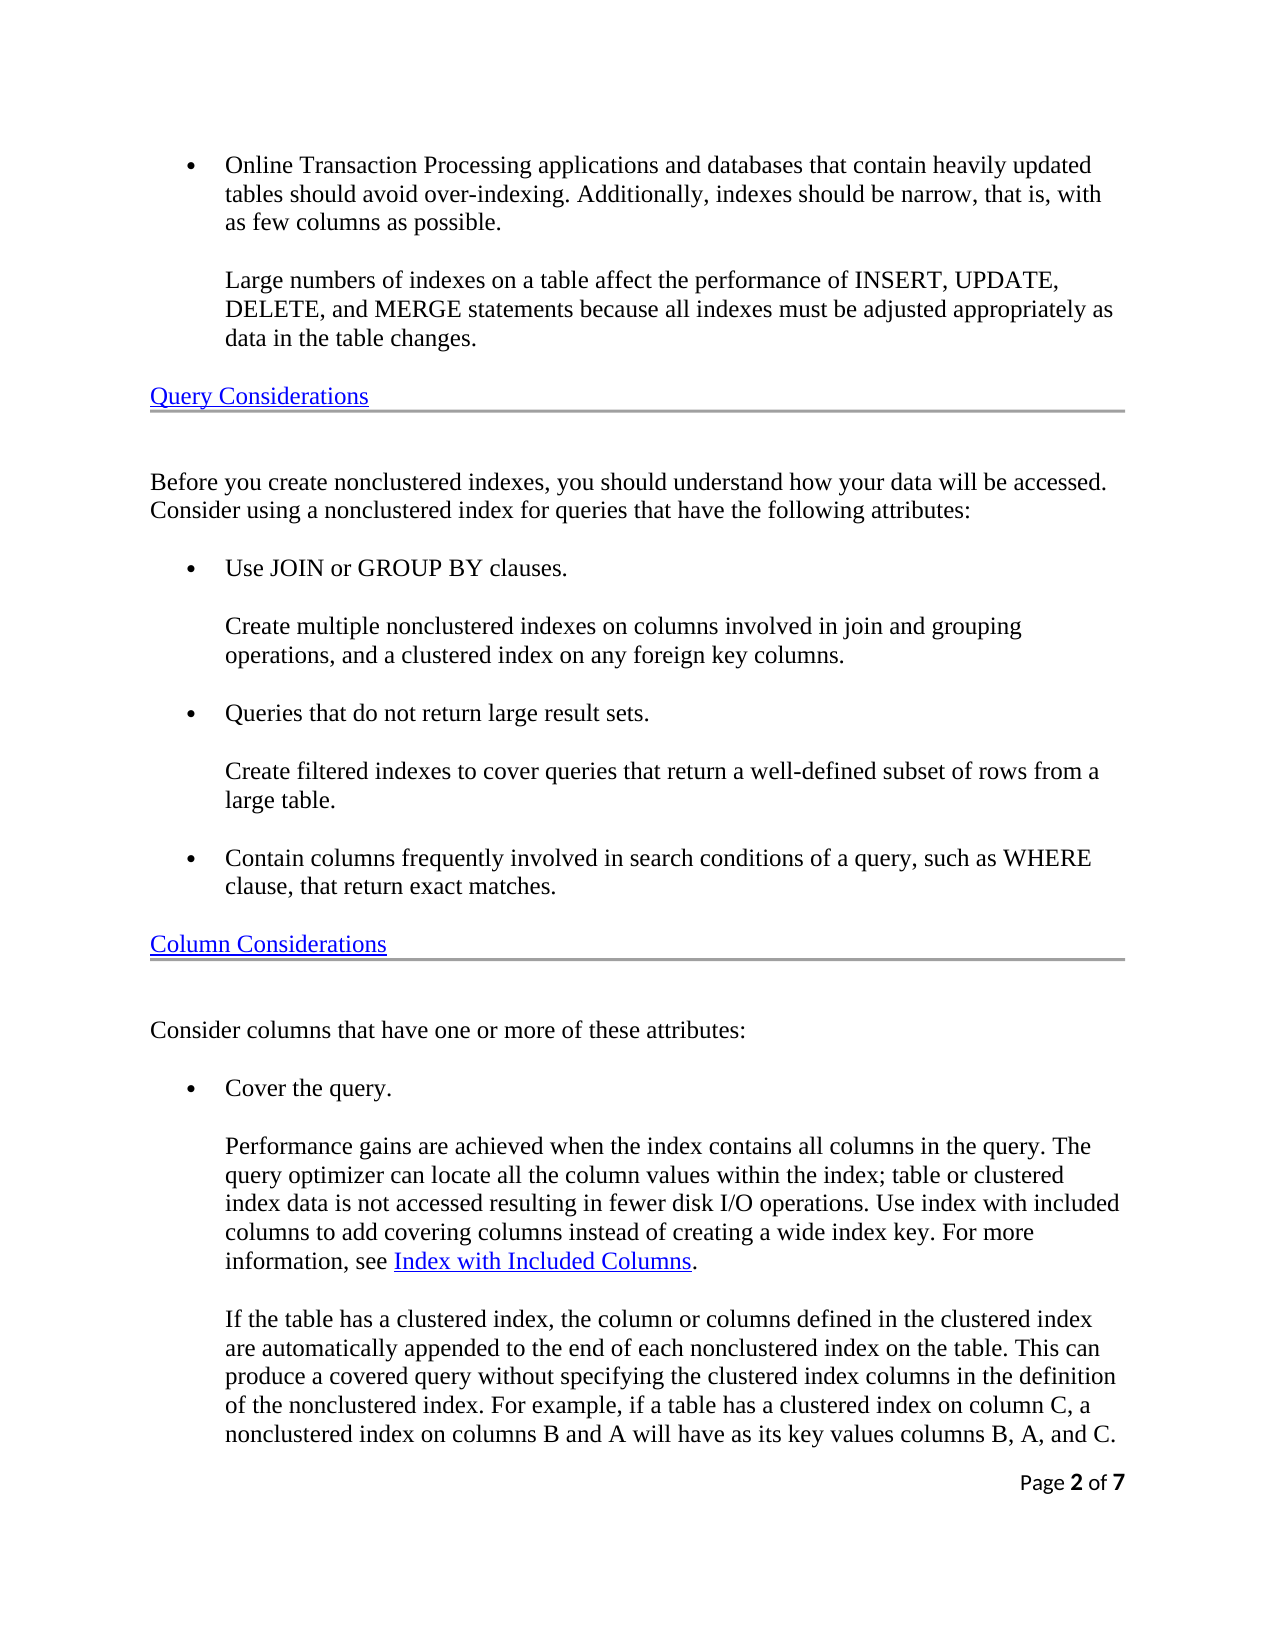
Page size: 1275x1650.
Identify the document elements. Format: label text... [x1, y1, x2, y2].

list Online Transaction Processing applications and databases that contain heavily updated tables should avoid over-indexing. Additionally, indexes should be narrow, that is, with as few columns as possible. [187, 150, 1125, 236]
list Contain columns frequently involved in search conditions of a query, such as WHERE clause, that return exact matches. [187, 843, 1125, 900]
text Column Considerations [150, 929, 1125, 958]
text Create filtered indexes to cover queries that return a well-defined subset of rows from a large table. [225, 756, 1125, 813]
list Queries that do not return large result sets. [187, 698, 1125, 727]
text If the table has a clustered index, the column or columns defined in the clustered index are automatically appended to the end of each nonclustered index on the table. This can produce a covered query without specifying the clustered index columns in the definition of the nonclustered index. For example, if a table has a clustered index on column C, a nonclustered index on columns B and A will have as its key values columns B, A, and C. [225, 1304, 1125, 1448]
text Before you create nonclustered indexes, you should understand how your data will be accessed. Consider using a nonclustered index for queries that have the following attributes: [150, 467, 1125, 524]
list Cover the query. [187, 1073, 1125, 1102]
text Performance gains are achieved when the index contains all columns in the query. The query optimizer can locate all the column values within the index; table or clustered index data is not accessed resulting in fewer disk I/O operations. Use index with included columns to add covering columns instead of creating a wide index key. For more information, see Index with Included Columns. [225, 1131, 1125, 1275]
text Consider columns that have one or more of these attributes: [150, 1015, 1125, 1044]
text Create multiple nonclustered indexes on columns involved in join and grouping operations, and a clustered index on any foreign key columns. [225, 611, 1125, 669]
text Large numbers of indexes on a table affect the performance of INSERT, UPDATE, DELETE, and MERGE statements because all indexes must be adjusted appropriately as data in the table changes. [225, 265, 1125, 352]
list Use JOIN or GROUP BY clauses. [187, 553, 1125, 582]
text Query Considerations [150, 381, 1125, 409]
